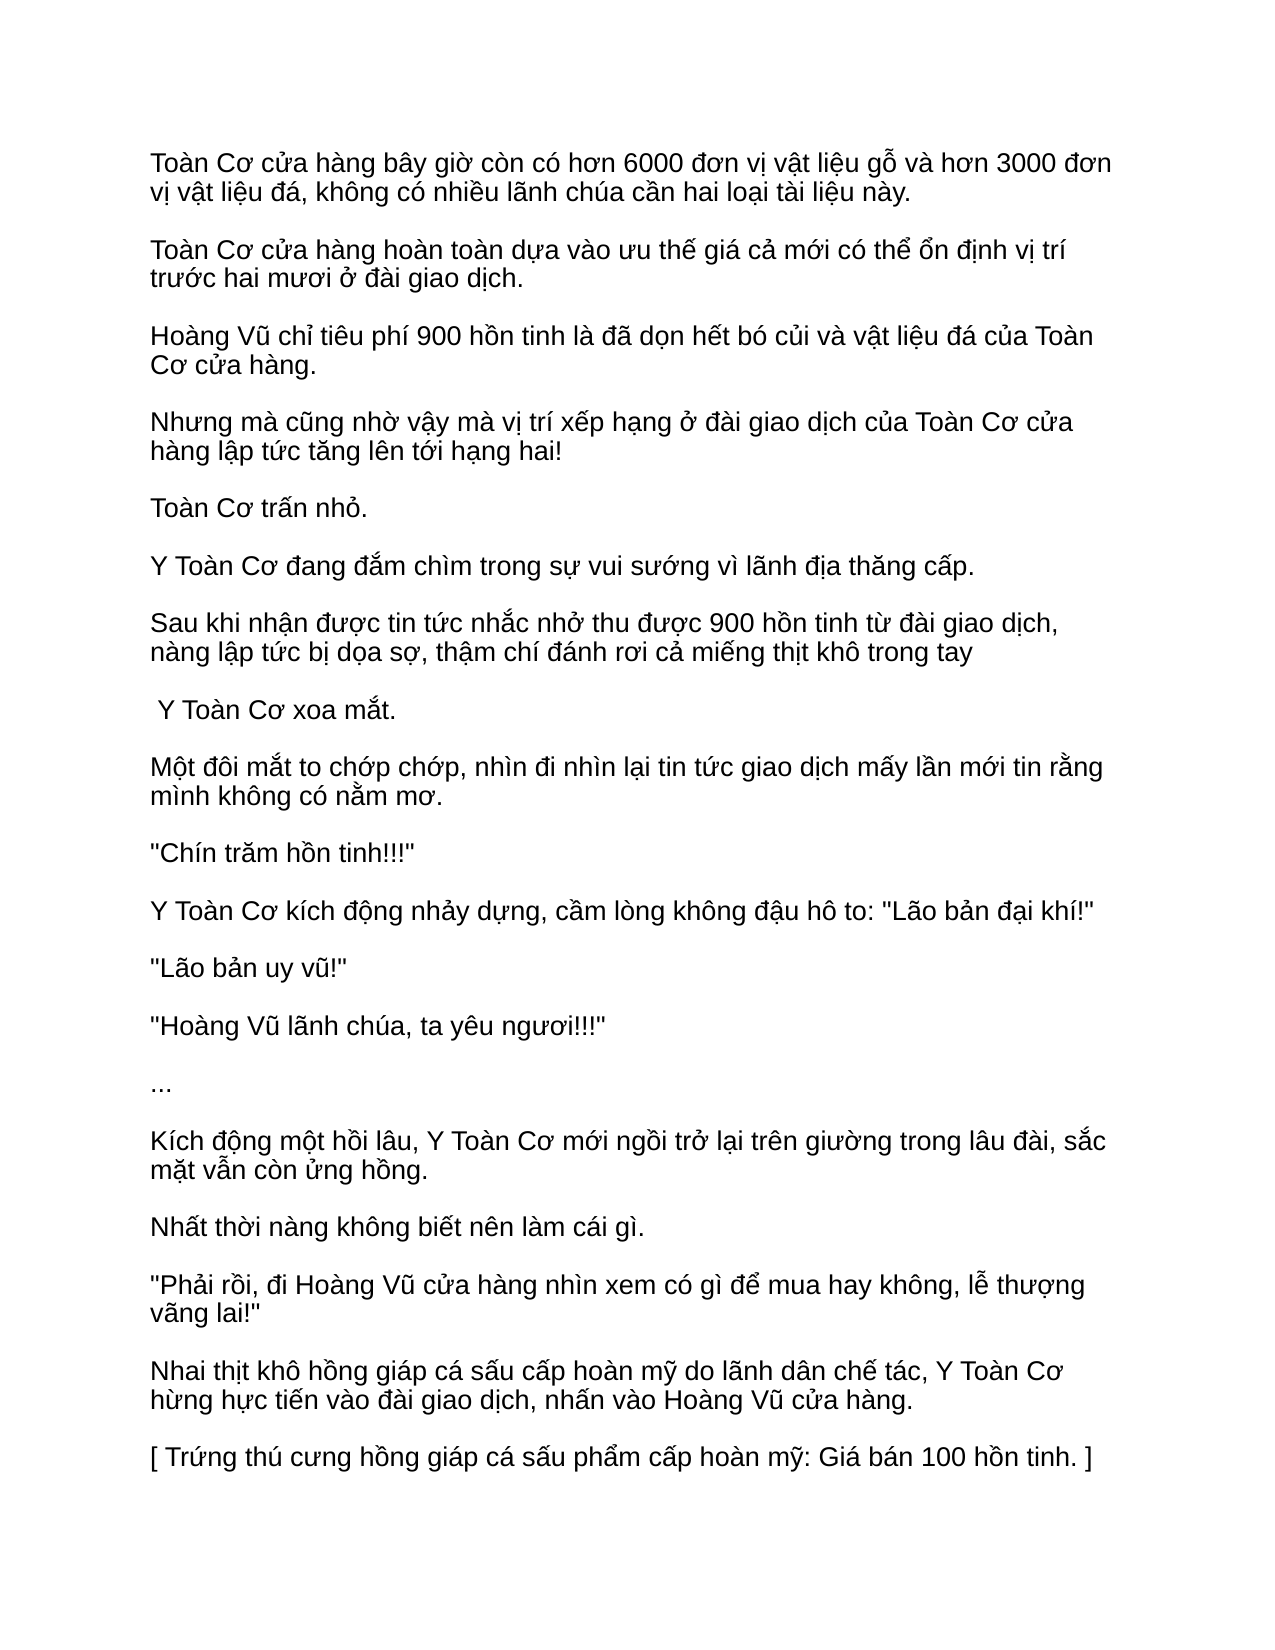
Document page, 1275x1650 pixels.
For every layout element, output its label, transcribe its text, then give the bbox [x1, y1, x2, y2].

text ... [150, 1070, 1125, 1099]
text Y Toàn Cơ đang đắm chìm trong sự vui sướng vì lãnh địa thăng cấp. [150, 552, 1125, 581]
text Nhưng mà cũng nhờ vậy mà vị trí xếp hạng ở đài giao dịch của Toàn Cơ cửa hàng lập tức tăng lên tới hạng hai! [150, 409, 1125, 466]
text Toàn Cơ cửa hàng hoàn toàn dựa vào ưu thế giá cả mới có thể ổn định vị trí trước hai mươi ở đài giao dịch. [150, 236, 1125, 294]
text Toàn Cơ trấn nhỏ. [150, 495, 1125, 524]
text "Phải rồi, đi Hoàng Vũ cửa hàng nhìn xem có gì để mua hay không, lễ thượng vãng lai!" [150, 1271, 1125, 1329]
text Hoàng Vũ chỉ tiêu phí 900 hồn tinh là đã dọn hết bó củi và vật liệu đá của Toàn Cơ cửa hàng. [150, 322, 1125, 380]
text Kích động một hồi lâu, Y Toàn Cơ mới ngồi trở lại trên giường trong lâu đài, sắc mặt vẫn còn ửng hồng. [150, 1127, 1125, 1185]
text [ Trứng thú cưng hồng giáp cá sấu phẩm cấp hoàn mỹ: Giá bán 100 hồn tinh. ] [150, 1444, 1125, 1472]
text "Chín trăm hồn tinh!!!" [150, 840, 1125, 869]
text Một đôi mắt to chớp chớp, nhìn đi nhìn lại tin tức giao dịch mấy lần mới tin rằng mình không có nằm mơ. [150, 754, 1125, 811]
text "Lão bản uy vũ!" [150, 955, 1125, 984]
text Y Toàn Cơ kích động nhảy dựng, cầm lòng không đậu hô to: "Lão bản đại khí!" [150, 897, 1125, 926]
text "Hoàng Vũ lãnh chúa, ta yêu ngươi!!!" [150, 1012, 1125, 1041]
text Y Toàn Cơ xoa mắt. [150, 696, 1125, 725]
text Toàn Cơ cửa hàng bây giờ còn có hơn 6000 đơn vị vật liệu gỗ và hơn 3000 đơn vị vật liệu đá, không có nhiều lãnh chúa cần hai loại tài liệu này. [150, 150, 1125, 207]
text Nhai thịt khô hồng giáp cá sấu cấp hoàn mỹ do lãnh dân chế tác, Y Toàn Cơ hừng hực tiến vào đài giao dịch, nhấn vào Hoàng Vũ cửa hàng. [150, 1357, 1125, 1415]
text Nhất thời nàng không biết nên làm cái gì. [150, 1214, 1125, 1242]
text Sau khi nhận được tin tức nhắc nhở thu được 900 hồn tinh từ đài giao dịch, nàng lập tức bị dọa sợ, thậm chí đánh rơi cả miếng thịt khô trong tay [150, 610, 1125, 667]
